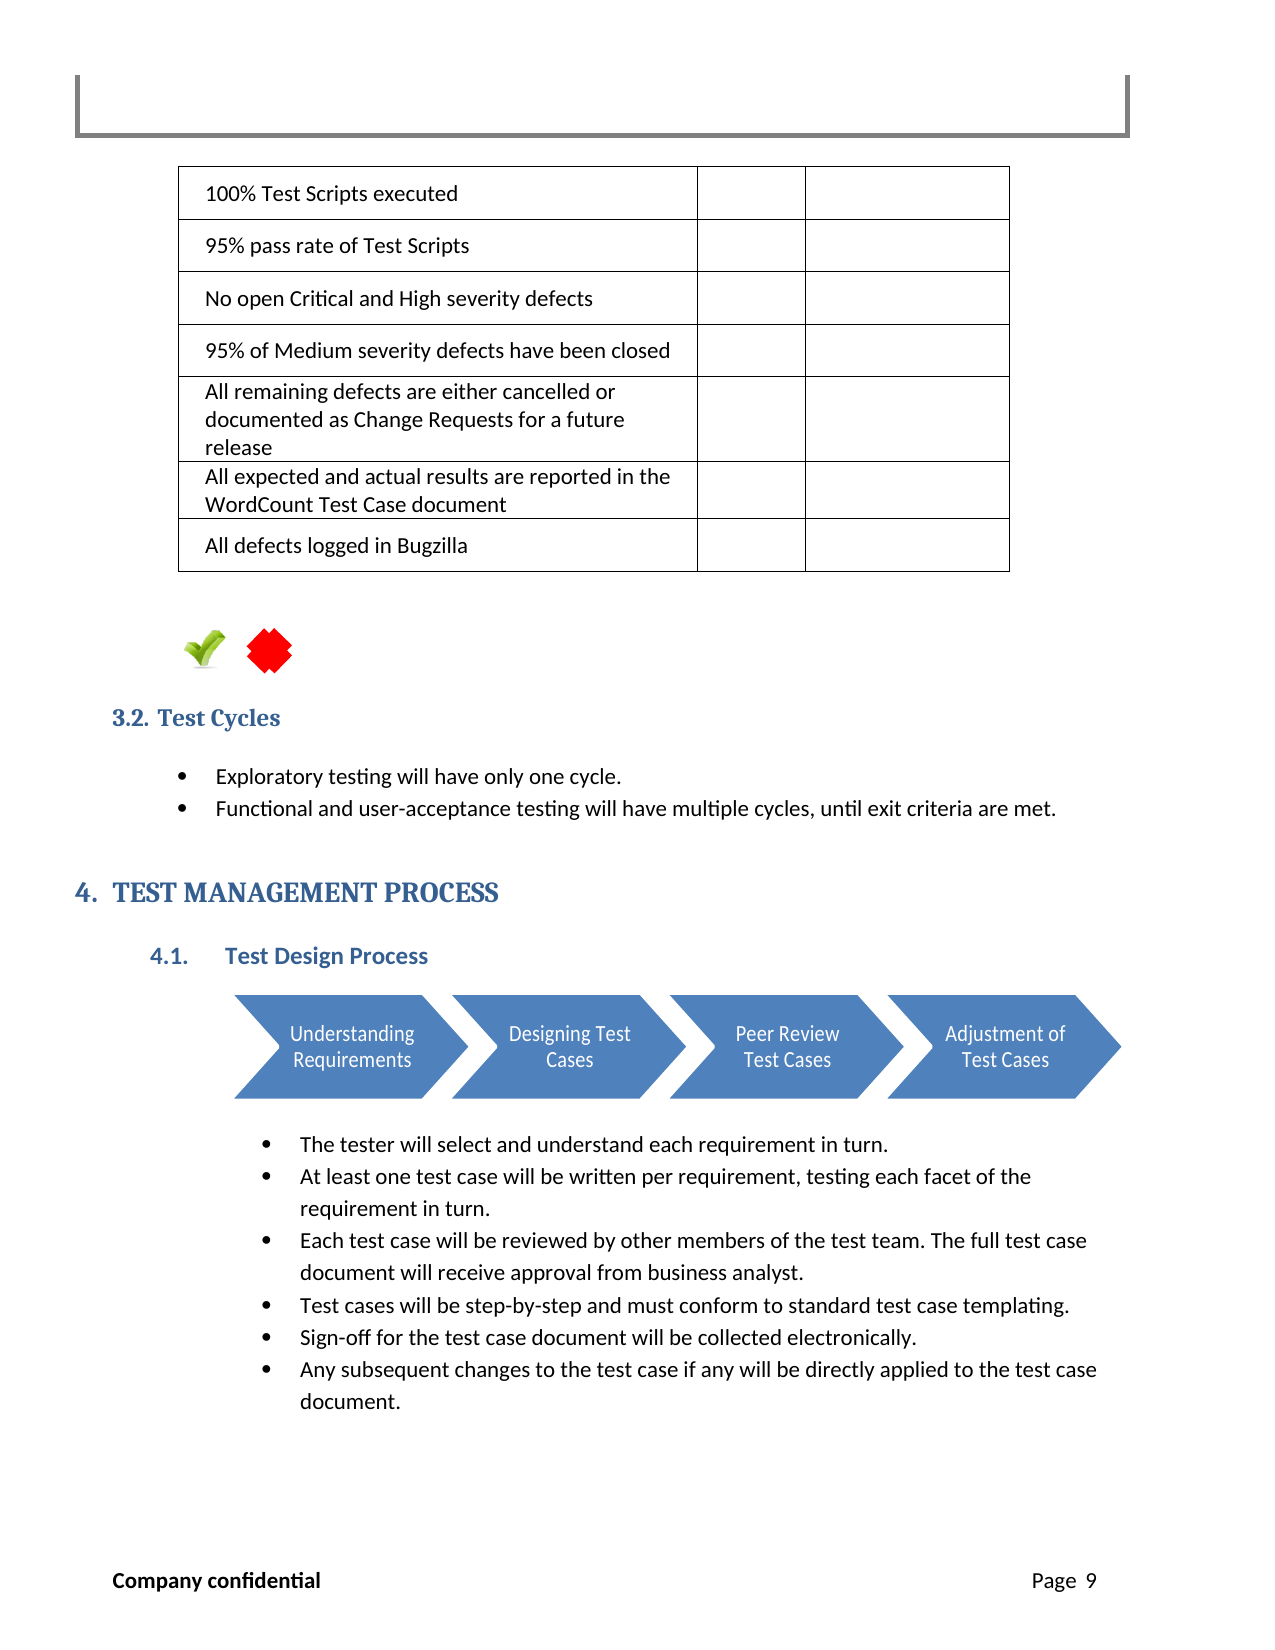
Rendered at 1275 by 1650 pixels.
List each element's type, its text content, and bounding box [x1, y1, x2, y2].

table_cell [698, 462, 805, 518]
table_cell [698, 167, 805, 218]
subtitle Test Design Process [150, 940, 1125, 970]
list Sign-off for the test case document will be collected electronically. [262, 1323, 1125, 1351]
table_cell [698, 272, 805, 323]
table_cell 95% of Medium severity defects have been closed [179, 325, 697, 376]
table_cell All expected and actual results are reported in the WordCount Test Case document [179, 462, 697, 518]
subtitle TEST MANAGEMENT PROCESS [75, 876, 1125, 910]
table_cell 100% Test Scripts executed [179, 167, 697, 218]
table_cell [698, 519, 805, 571]
table_cell [806, 325, 1009, 376]
table_cell [806, 272, 1009, 323]
list The tester will select and understand each requirement in turn. [262, 1130, 1125, 1158]
table_cell [806, 167, 1009, 218]
table_cell [698, 325, 805, 376]
table_cell All remaining defects are either cancelled or documented as Change Requests for a future release [179, 377, 697, 461]
table_cell All defects logged in Bugzilla [179, 519, 697, 571]
list Test cases will be step-by-step and must conform to standard test case templating. [262, 1291, 1125, 1319]
table_cell [806, 462, 1009, 518]
list Exploratory testing will have only one cycle. [178, 762, 1125, 790]
table_cell [698, 220, 805, 271]
subtitle Test Cycles [112, 704, 1125, 733]
list Functional and user-acceptance testing will have multiple cycles, until exit criteria are met. [178, 794, 1125, 822]
table_cell No open Critical and High severity defects [179, 272, 697, 323]
table_cell [806, 519, 1009, 571]
table_cell [806, 377, 1009, 461]
table_cell [698, 377, 805, 461]
table_cell [806, 220, 1009, 271]
list Any subsequent changes to the test case if any will be directly applied to the test case document. [262, 1355, 1125, 1415]
table_cell 95% pass rate of Test Scripts [179, 220, 697, 271]
picture [178, 624, 229, 675]
list At least one test case will be written per requirement, testing each facet of the requirement in turn. [262, 1162, 1125, 1222]
list Each test case will be reviewed by other members of the test team. The full test case document will receive approval from business analyst. [262, 1226, 1125, 1287]
